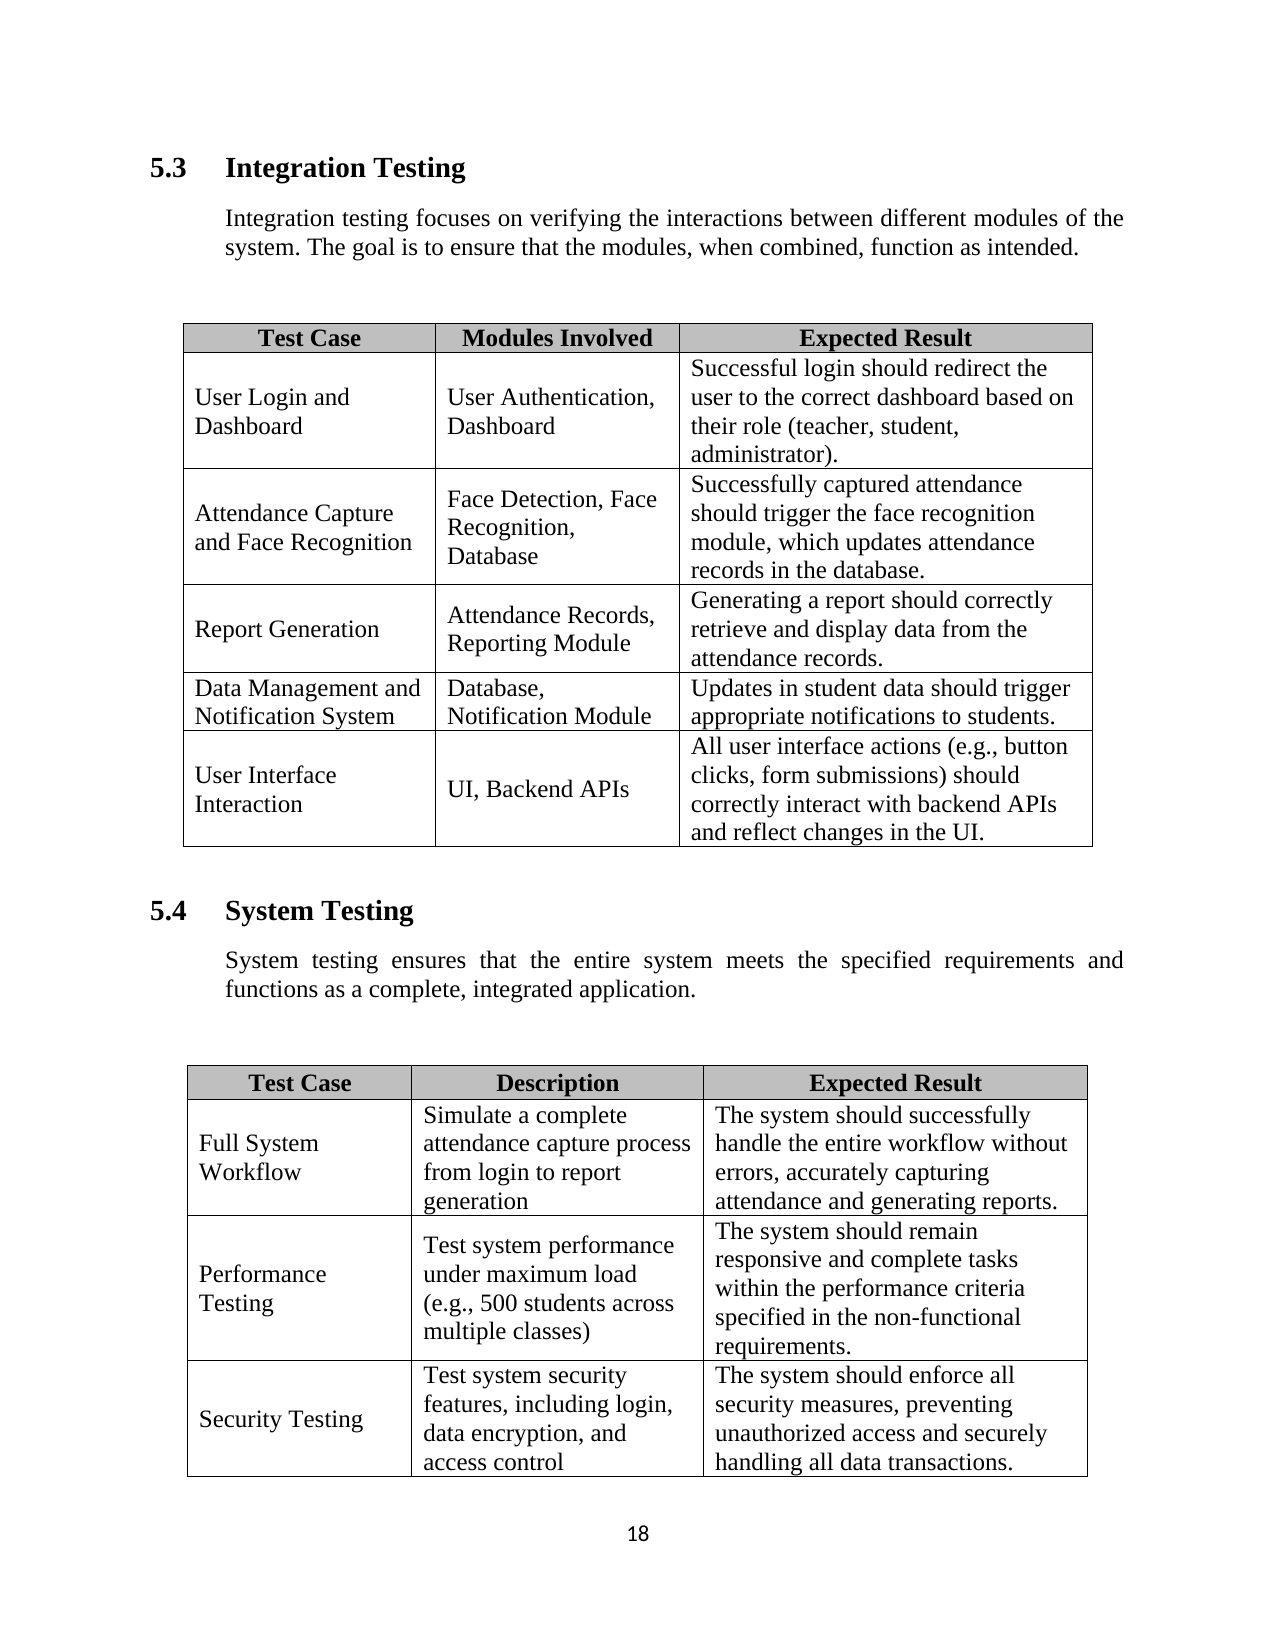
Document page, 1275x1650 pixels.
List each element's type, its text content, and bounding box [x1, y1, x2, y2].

table_header Expected Result [680, 324, 1092, 352]
table_cell Generating a report should correctly retrieve and display data from the attendance records. [680, 585, 1092, 672]
table_cell UI, Backend APIs [436, 731, 679, 846]
table_cell Test system security features, including login, data encryption, and access control [412, 1361, 703, 1476]
table_cell Performance Testing [188, 1216, 411, 1359]
table_cell Full System Workflow [188, 1100, 411, 1215]
table_cell The system should enforce all security measures, preventing unauthorized access and securely handling all data transactions. [704, 1361, 1087, 1476]
subtitle 5.4 System Testing [150, 893, 1125, 926]
table_cell Data Management and Notification System [184, 673, 435, 730]
table_cell User Interface Interaction [184, 731, 435, 846]
table_cell Attendance Records, Reporting Module [436, 585, 679, 672]
table_header Test Case [188, 1066, 411, 1099]
table_cell Attendance Capture and Face Recognition [184, 469, 435, 584]
table_cell Successfully captured attendance should trigger the face recognition module, which updates attendance records in the database. [680, 469, 1092, 584]
table_cell User Login and Dashboard [184, 353, 435, 468]
table_cell Database, Notification Module [436, 673, 679, 730]
table_header Description [412, 1066, 703, 1099]
table_cell Simulate a complete attendance capture process from login to report generation [412, 1100, 703, 1215]
text System testing ensures that the entire system meets the specified requirements and functions as a complete, integrated application. [225, 945, 1125, 1003]
text Integration testing focuses on verifying the interactions between different modules of the system. The goal is to ensure that the modules, when combined, function as intended. [225, 203, 1125, 260]
table_cell Test system performance under maximum load (e.g., 500 students across multiple classes) [412, 1216, 703, 1359]
table_cell All user interface actions (e.g., button clicks, form submissions) should correctly interact with backend APIs and reflect changes in the UI. [680, 731, 1092, 846]
table_header Modules Involved [436, 324, 679, 352]
subtitle 5.3 Integration Testing [150, 150, 1125, 183]
table_cell Successful login should redirect the user to the correct dashboard based on their role (teacher, student, administrator). [680, 353, 1092, 468]
table_cell User Authentication, Dashboard [436, 353, 679, 468]
table_cell Security Testing [188, 1361, 411, 1476]
table_cell Face Detection, Face Recognition, Database [436, 469, 679, 584]
table_cell Report Generation [184, 585, 435, 672]
table_header Expected Result [704, 1066, 1087, 1099]
table_cell The system should remain responsive and complete tasks within the performance criteria specified in the non-functional requirements. [704, 1216, 1087, 1359]
table_cell Updates in student data should trigger appropriate notifications to students. [680, 673, 1092, 730]
table_header Test Case [184, 324, 435, 352]
table_cell The system should successfully handle the entire workflow without errors, accurately capturing attendance and generating reports. [704, 1100, 1087, 1215]
